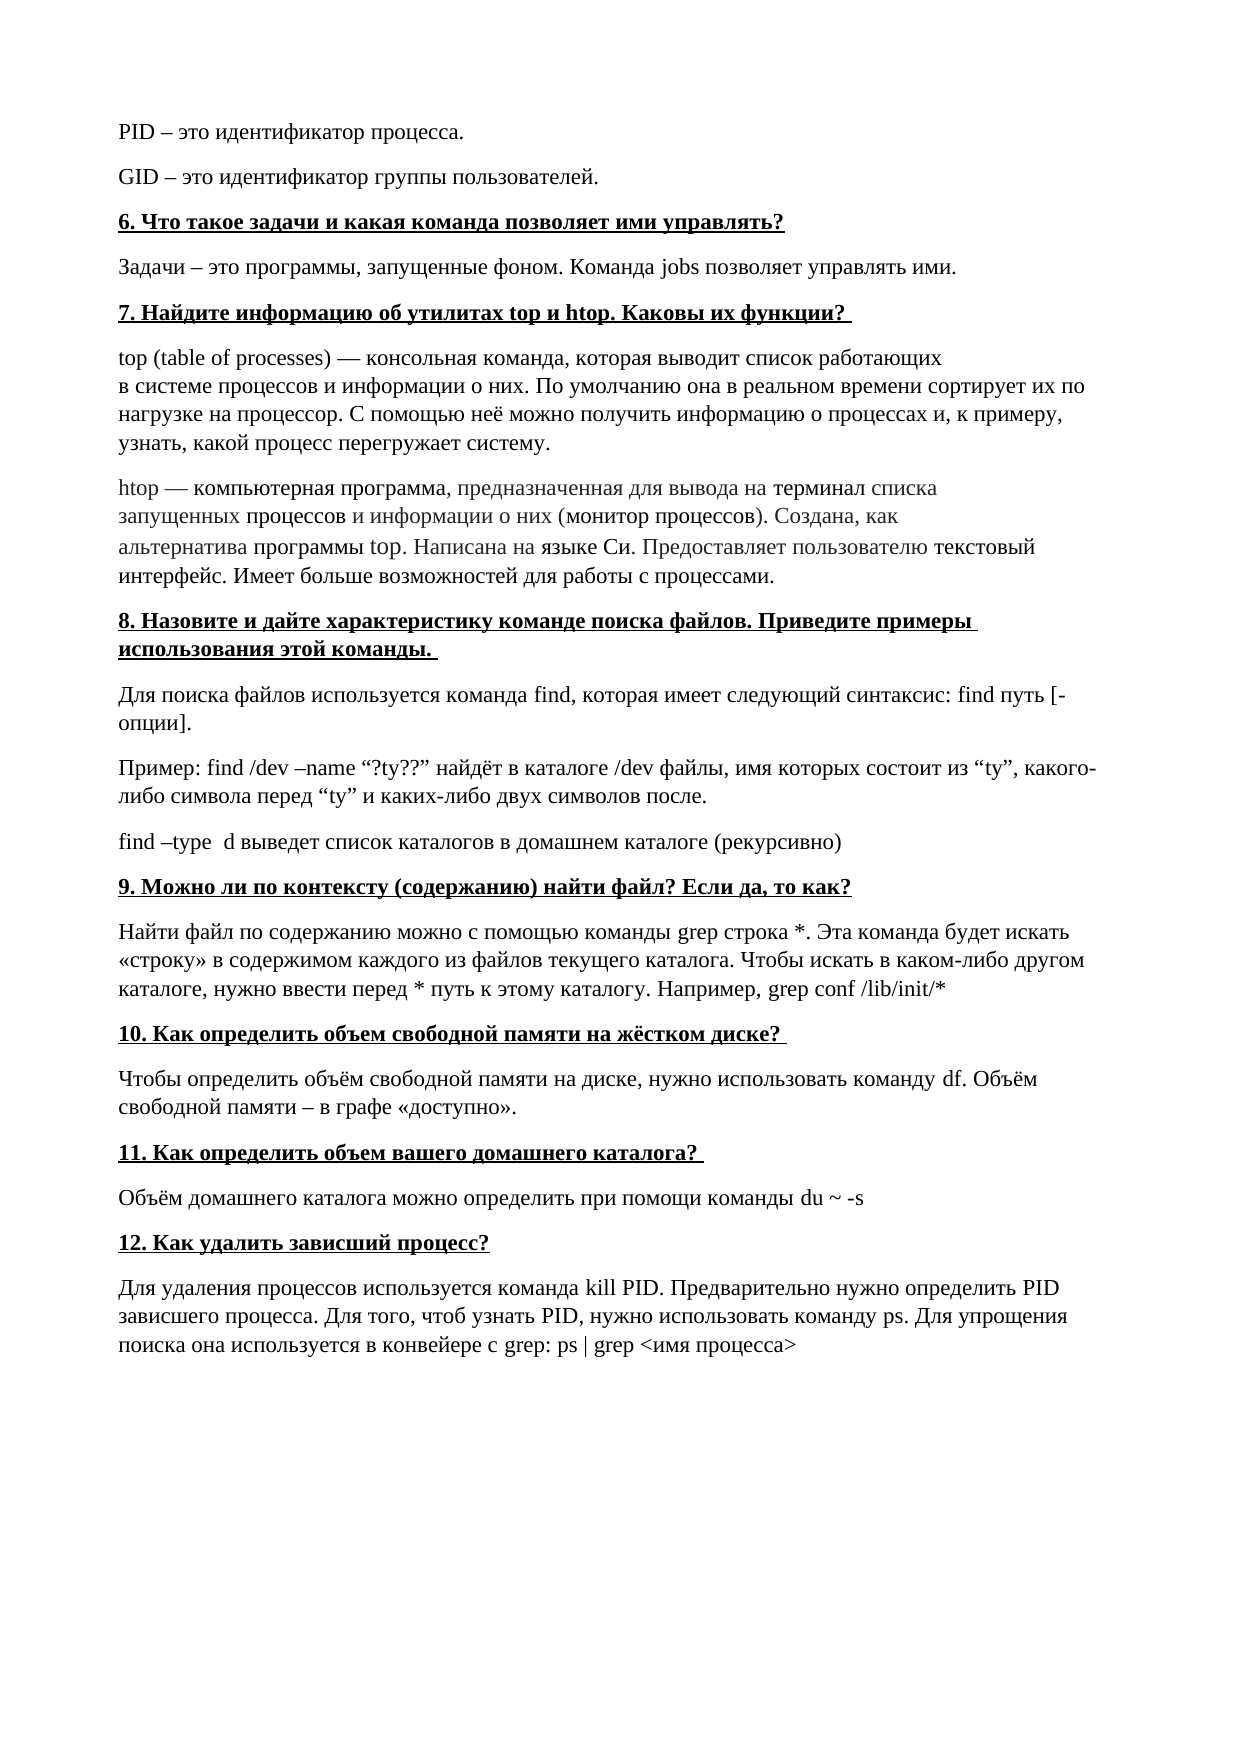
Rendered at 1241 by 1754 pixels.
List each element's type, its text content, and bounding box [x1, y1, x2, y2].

text Пример: find /dev –name “?ty??” найдёт в каталоге /dev файлы, имя которых состоит из “ty”, какого-либо символа перед “ty” и каких-либо двух символов после. [118, 754, 1122, 809]
text 7. Найдите информацию об утилитах top и htop. Каковы их функции? [118, 298, 1122, 325]
text 8. Назовите и дайте характеристику команде поиска файлов. Приведите примеры использования этой команды. [118, 607, 1122, 662]
text find –type d выведет список каталогов в домашнем каталоге (рекурсивно) [118, 828, 1122, 854]
text 10. Как определить объем свободной памяти на жёстком диске? [118, 1020, 1122, 1046]
text Задачи – это программы, запущенные фоном. Команда jobs позволяет управлять ими. [118, 253, 1122, 280]
text 11. Как определить объем вашего домашнего каталога? [118, 1138, 1122, 1165]
text 12. Как удалить зависший процесс? [118, 1229, 1122, 1255]
text Для поиска файлов используется команда find, которая имеет следующий синтаксис: find путь [-опции]. [118, 681, 1122, 735]
text PID – это идентификатор процесса. [118, 118, 1122, 144]
text 9. Можно ли по контексту (содержанию) найти файл? Если да, то как? [118, 873, 1122, 899]
text GID – это идентификатор группы пользователей. [118, 163, 1122, 189]
text Найти файл по содержанию можно с помощью команды grep строка *. Эта команда будет искать «строку» в содержимом каждого из файлов текущего каталога. Чтобы искать в каком-либо другом каталоге, нужно ввести перед * путь к этому каталогу. Например, grep conf /lib/init/* [118, 918, 1122, 1001]
text Для удаления процессов используется команда kill PID. Предварительно нужно определить PID зависшего процесса. Для того, чтоб узнать PID, нужно использовать команду ps. Для упрощения поиска она используется в конвейере с grep: ps | grep <имя процесса> [118, 1274, 1122, 1357]
text Чтобы определить объём свободной памяти на диске, нужно использовать команду df. Объём свободной памяти – в графе «доступно». [118, 1065, 1122, 1120]
text Объём домашнего каталога можно определить при помощи команды du ~ -s [118, 1184, 1122, 1210]
text 6. Что такое задачи и какая команда позволяет ими управлять? [118, 208, 1122, 235]
text htop — компьютерная программа, предназначенная для вывода на терминал списка запущенных процессов и информации о них (монитор процессов). Создана, как альтернатива программы top. Написана на языке Си. Предоставляет пользователю текстовый интерфейс. Имеет больше возможностей для работы с процессами. [118, 474, 1122, 588]
text top (table of processes) — консольная команда, которая выводит список работающих в системе процессов и информации о них. По умолчанию она в реальном времени сортирует их по нагрузке на процессор. С помощью неё можно получить информацию о процессах и, к примеру, узнать, какой процесс перегружает систему. [118, 344, 1122, 455]
